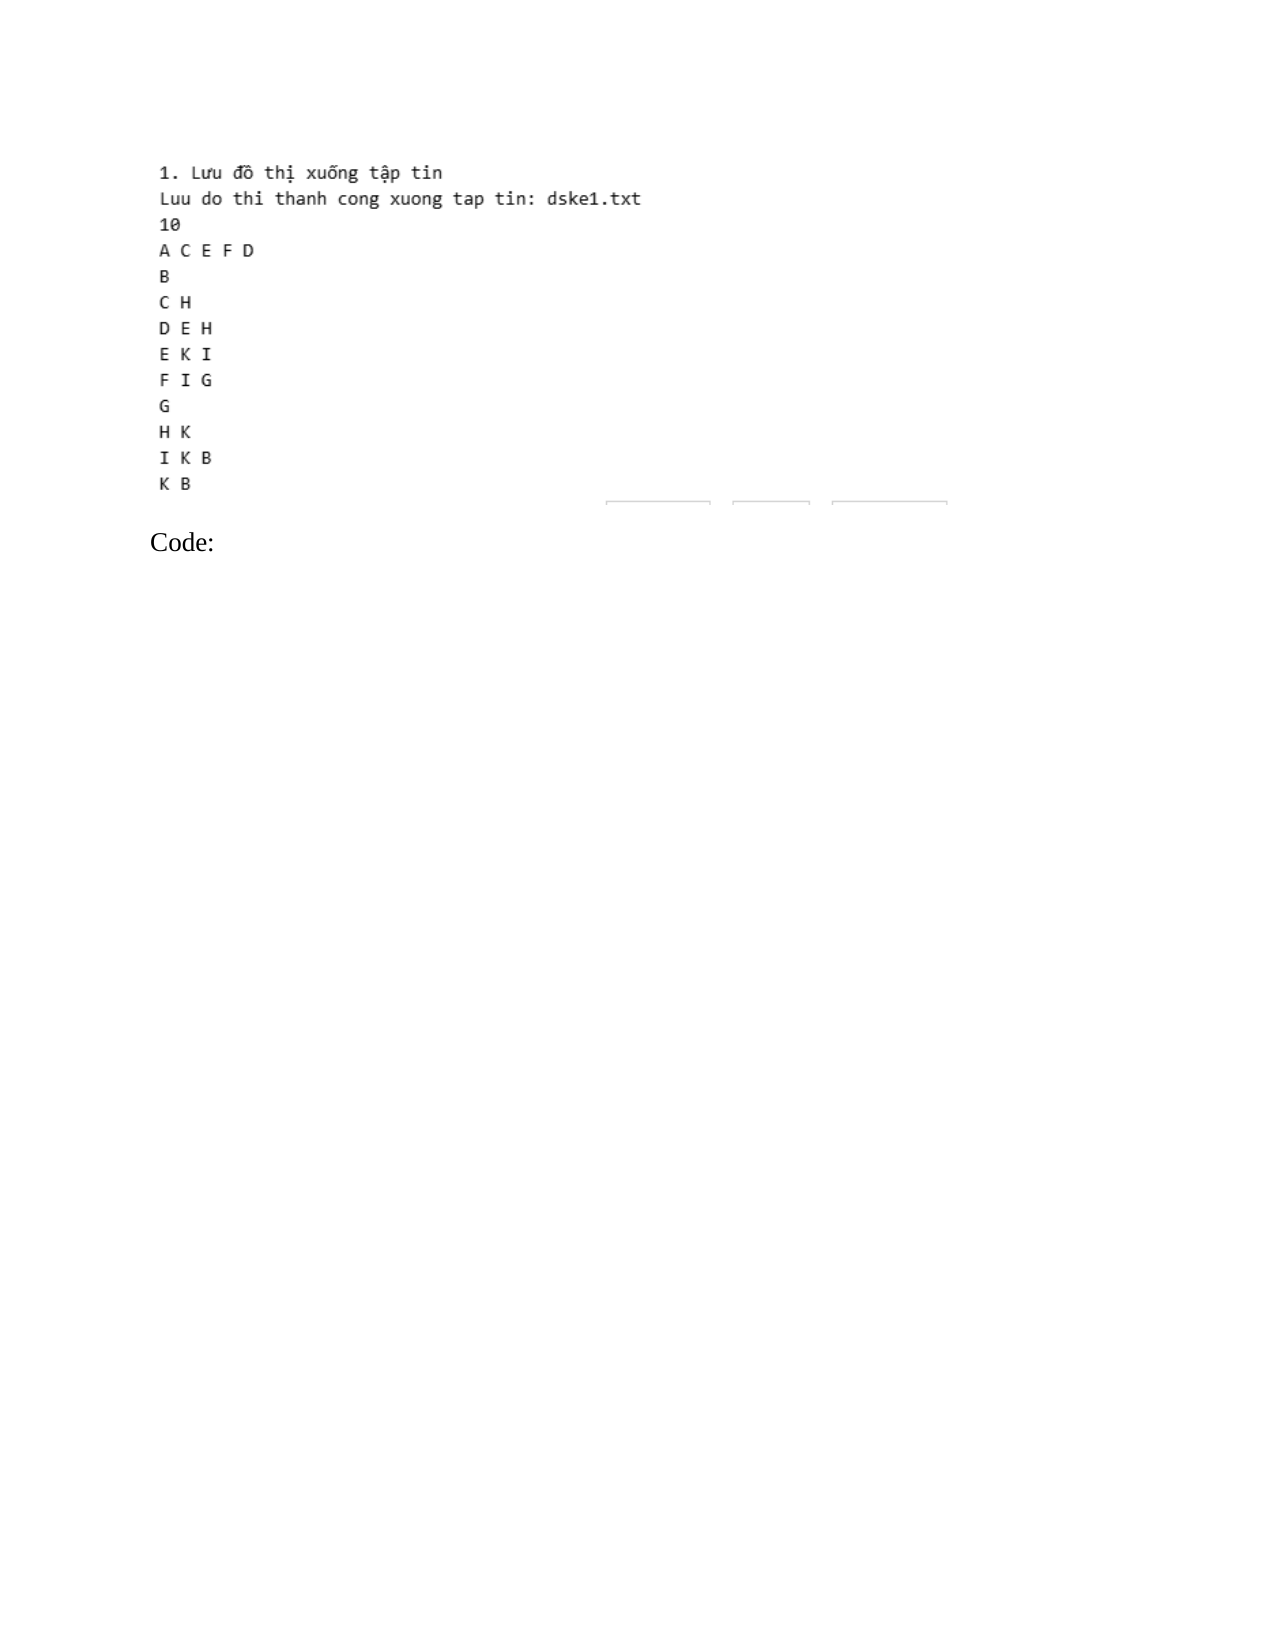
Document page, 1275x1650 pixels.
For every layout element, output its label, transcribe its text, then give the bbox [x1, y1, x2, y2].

picture [150, 150, 1125, 505]
text Code: [150, 526, 1125, 557]
